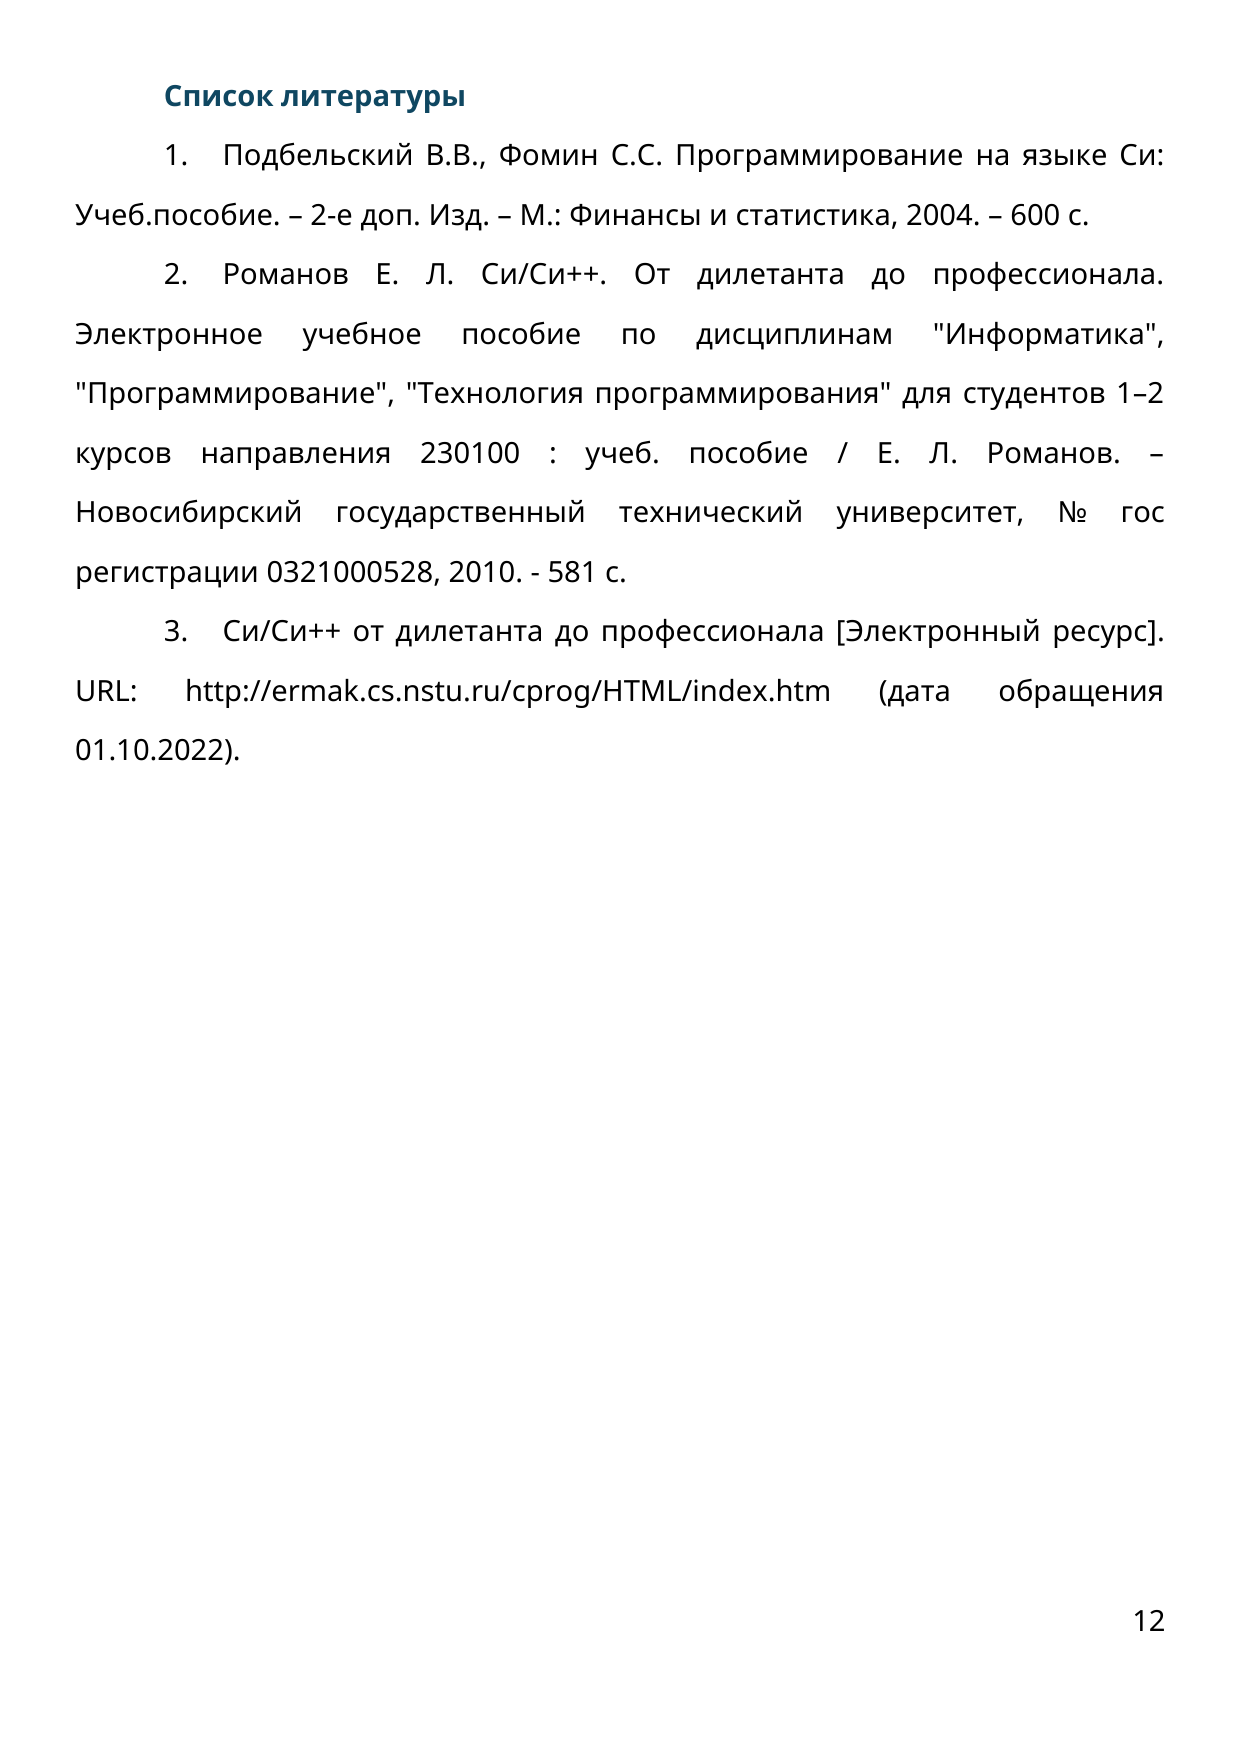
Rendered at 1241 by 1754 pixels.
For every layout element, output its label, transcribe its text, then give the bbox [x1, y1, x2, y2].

text 1. Подбельский В.В., Фомин С.С. Программирование на языке Си: Учеб.пособие. – 2-е доп. Изд. – М.: Финансы и статистика, 2004. – 600 с. [75, 134, 1165, 234]
subtitle Список литературы [75, 75, 1165, 115]
text 3. Си/Си++ от дилетанта до профессионала [Электронный ресурс]. URL: http://ermak.cs.nstu.ru/cprog/HTML/index.htm (дата обращения 01.10.2022). [75, 610, 1165, 769]
text 2. Романов Е. Л. Си/Си++. От дилетанта до профессионала. Электронное учебное пособие по дисциплинам "Информатика", "Программирование", "Технология программирования" для студентов 1–2 курсов направления 230100 : учеб. пособие / Е. Л. Романов. – Новосибирский государственный технический университет, № гос регистрации 0321000528, 2010. - 581 с. [75, 253, 1165, 591]
